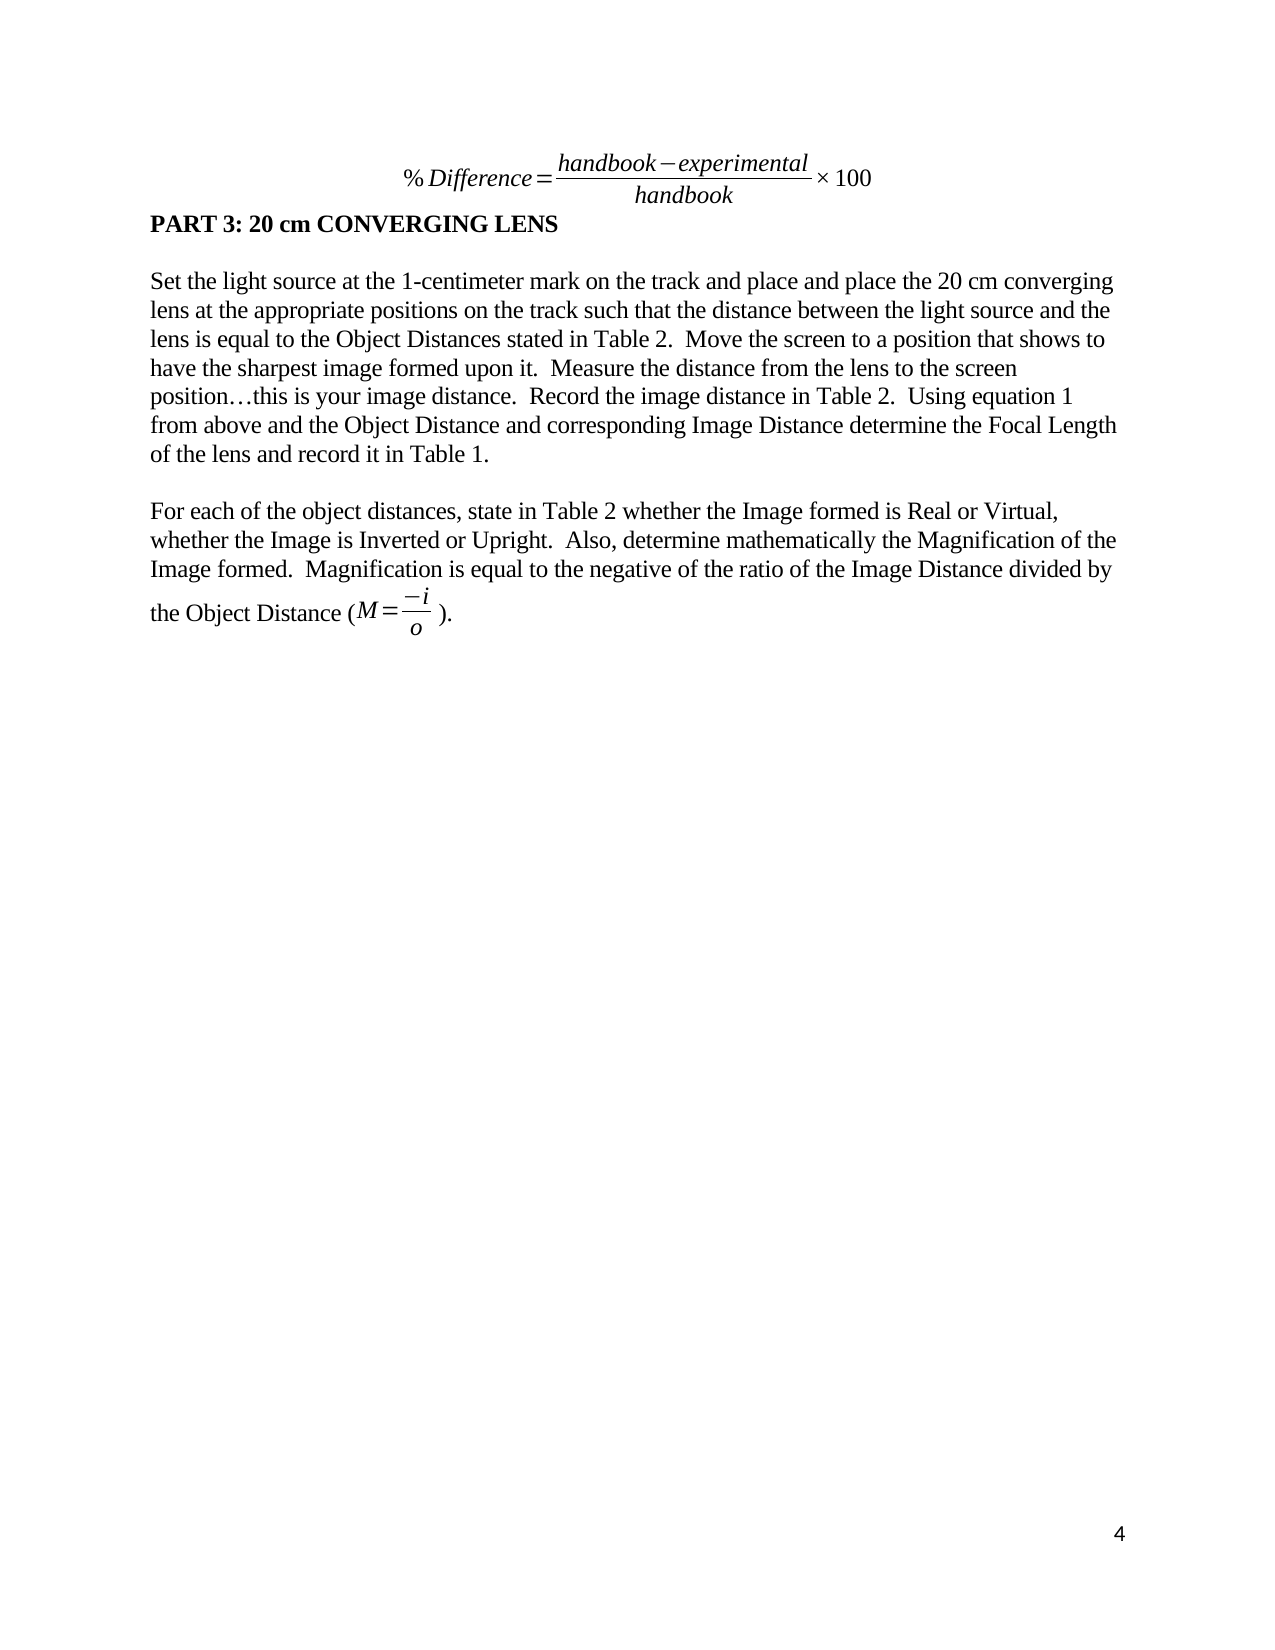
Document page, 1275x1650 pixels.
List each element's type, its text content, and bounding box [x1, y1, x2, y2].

text For each of the object distances, state in Table 2 whether the Image formed is Real or Virtual, whether the Image is Inverted or Upright. Also, determine mathematically the Magnification of the Image formed. Magnification is equal to the negative of the ratio of the Image Distance divided by the Object Distance ( ). [150, 496, 1125, 642]
text PART 3: 20 cm CONVERGING LENS [150, 209, 1125, 238]
text Set the light source at the 1-centimeter mark on the track and place and place the 20 cm converging lens at the appropriate positions on the track such that the distance between the light source and the lens is equal to the Object Distances stated in Table 2. Move the screen to a position that shows to have the sharpest image formed upon it. Measure the distance from the lens to the screen position…this is your image distance. Record the image distance in Table 2. Using equation 1 from above and the Object Distance and corresponding Image Distance determine the Focal Length of the lens and record it in Table 1. [150, 266, 1125, 468]
